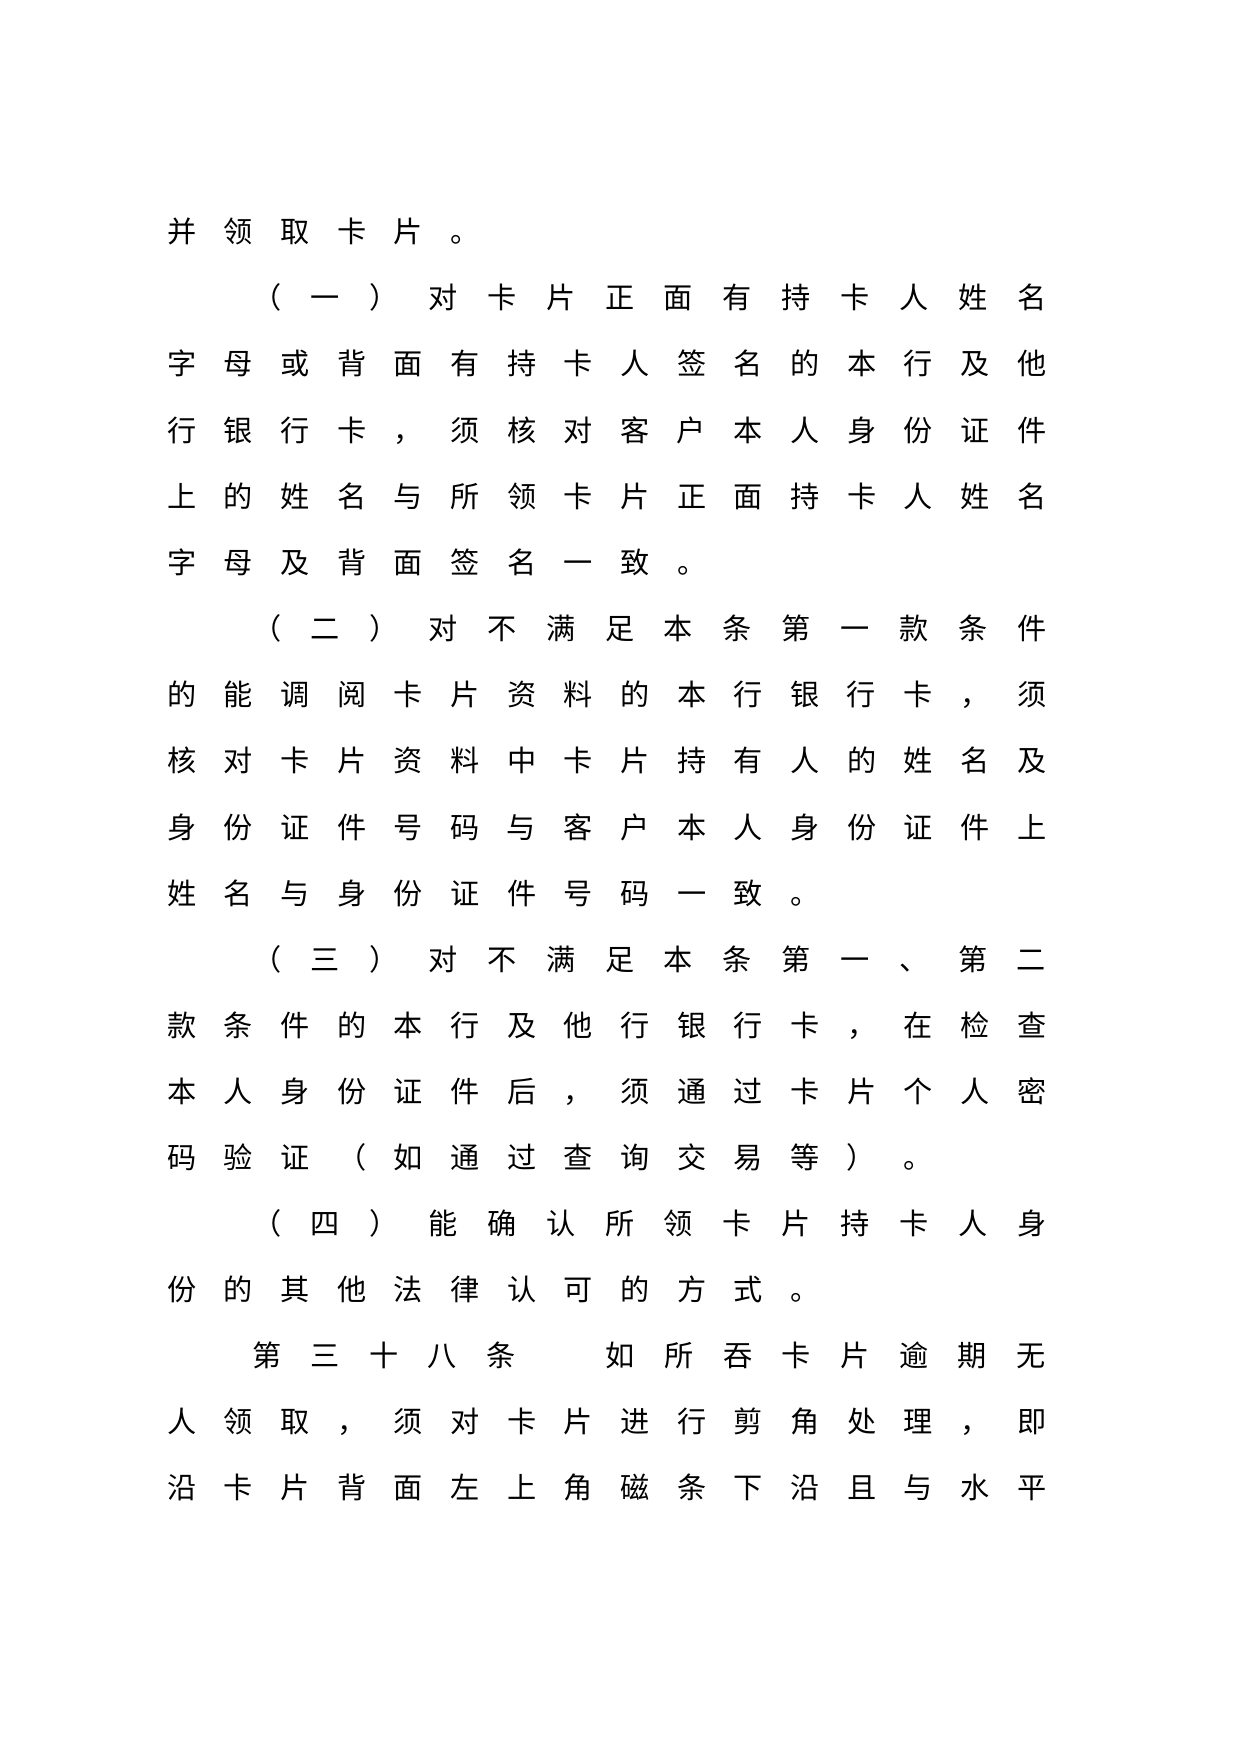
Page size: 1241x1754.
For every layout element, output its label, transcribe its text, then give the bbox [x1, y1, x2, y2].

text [167, 1331, 1073, 1508]
text （三）对不满足本条第一、第二款条件的本行及他行银行卡，在检查本人身份证件后，须通过卡片个人密码验证（如通过查询交易等）。 [167, 935, 1073, 1178]
text （四）能确认所领卡片持卡人身份的其他法律认可的方式。 [167, 1199, 1073, 1310]
text （二）对不满足本条第一款条件的能调阅卡片资料的本行银行卡，须核对卡片资料中卡片持有人的姓名及身份证件号码与客户本人身份证件上姓名与身份证件号码一致。 [167, 604, 1073, 914]
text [167, 208, 1073, 252]
text （一）对卡片正面有持卡人姓名字母或背面有持卡人签名的本行及他行银行卡，须核对客户本人身份证件上的姓名与所领卡片正面持卡人姓名字母及背面签名一致。 [167, 273, 1073, 583]
